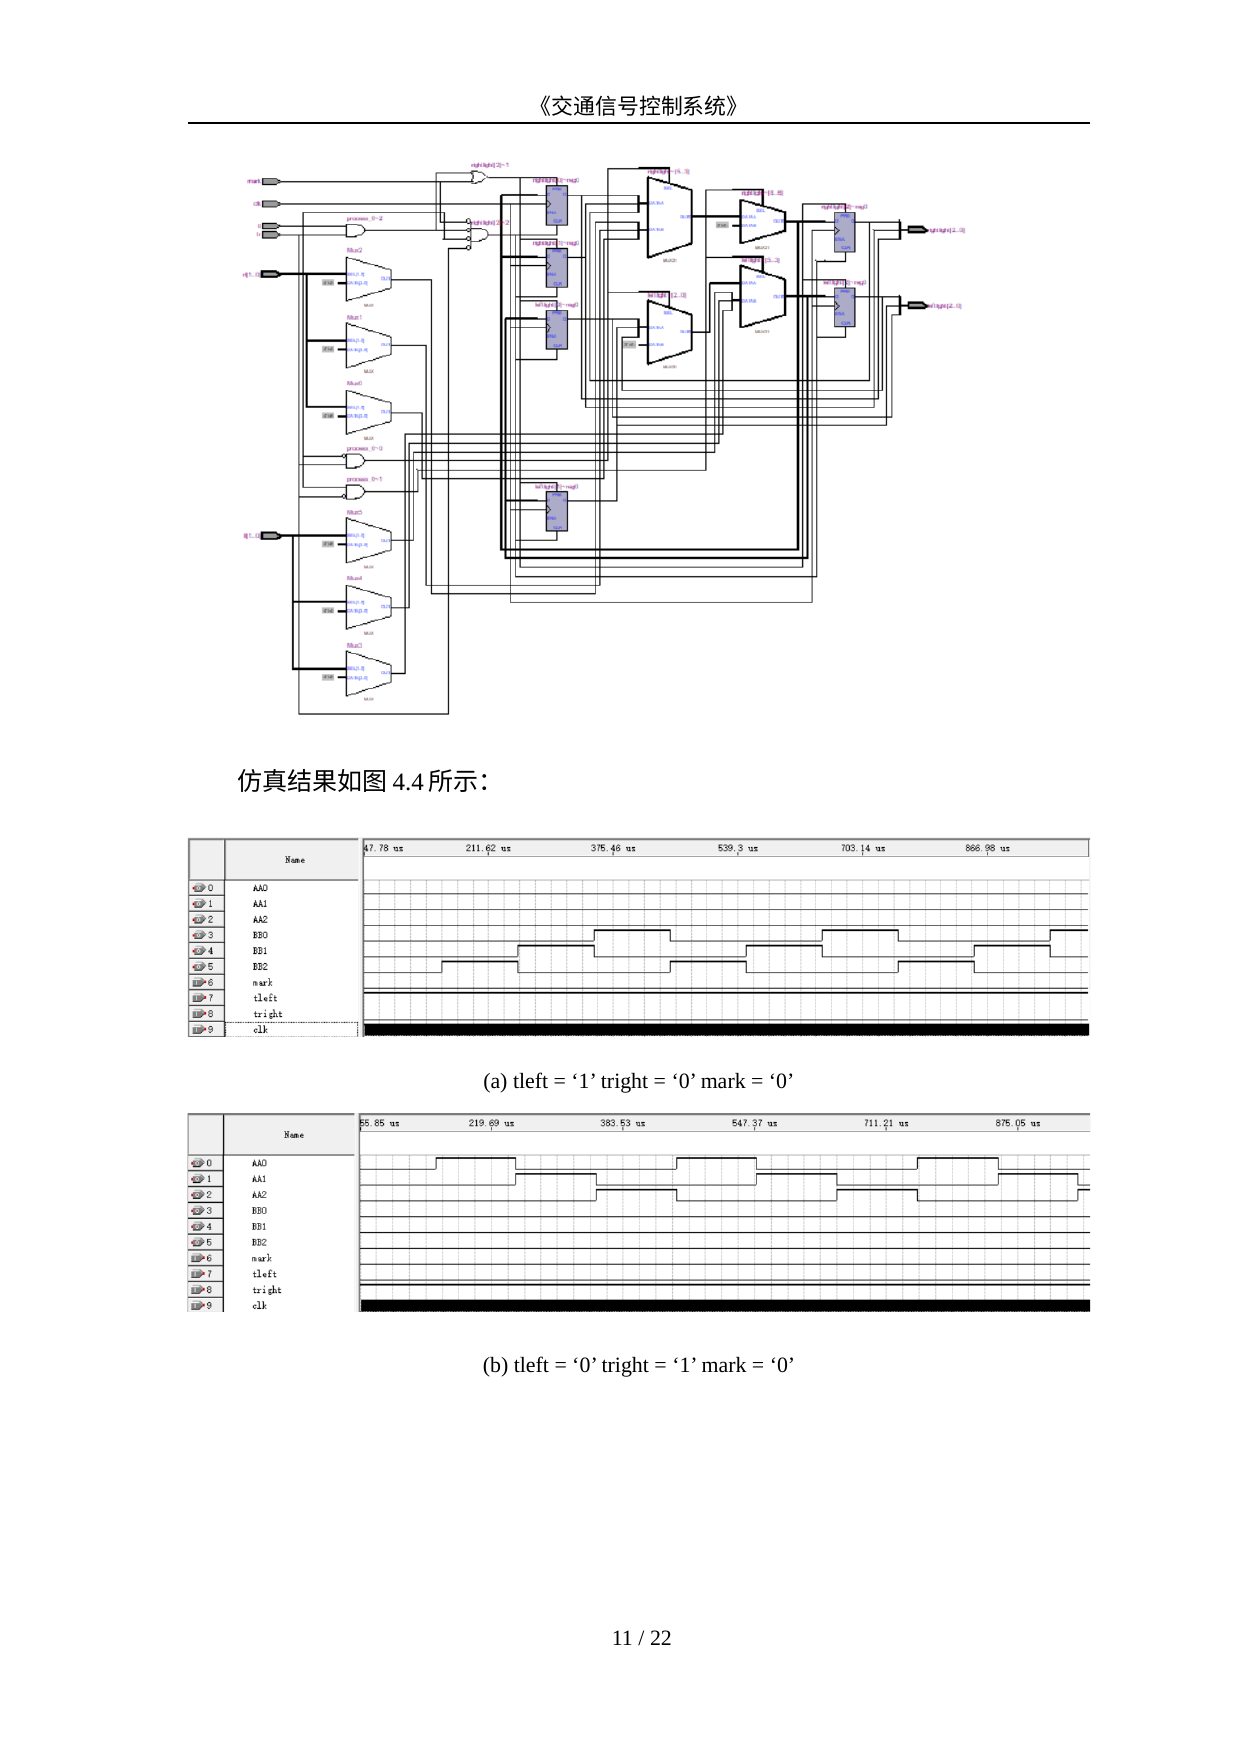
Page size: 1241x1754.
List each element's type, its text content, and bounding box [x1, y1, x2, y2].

picture [187, 1113, 1091, 1312]
picture [231, 162, 977, 717]
text (b) tleft = ‘0’ tright = ‘1’ mark = ‘0’ [187, 1348, 1090, 1381]
text (a) tleft = ‘1’ tright = ‘0’ mark = ‘0’ [187, 1065, 1090, 1097]
text 仿真结果如图4.4所示： [187, 747, 1090, 812]
picture [187, 837, 1091, 1037]
